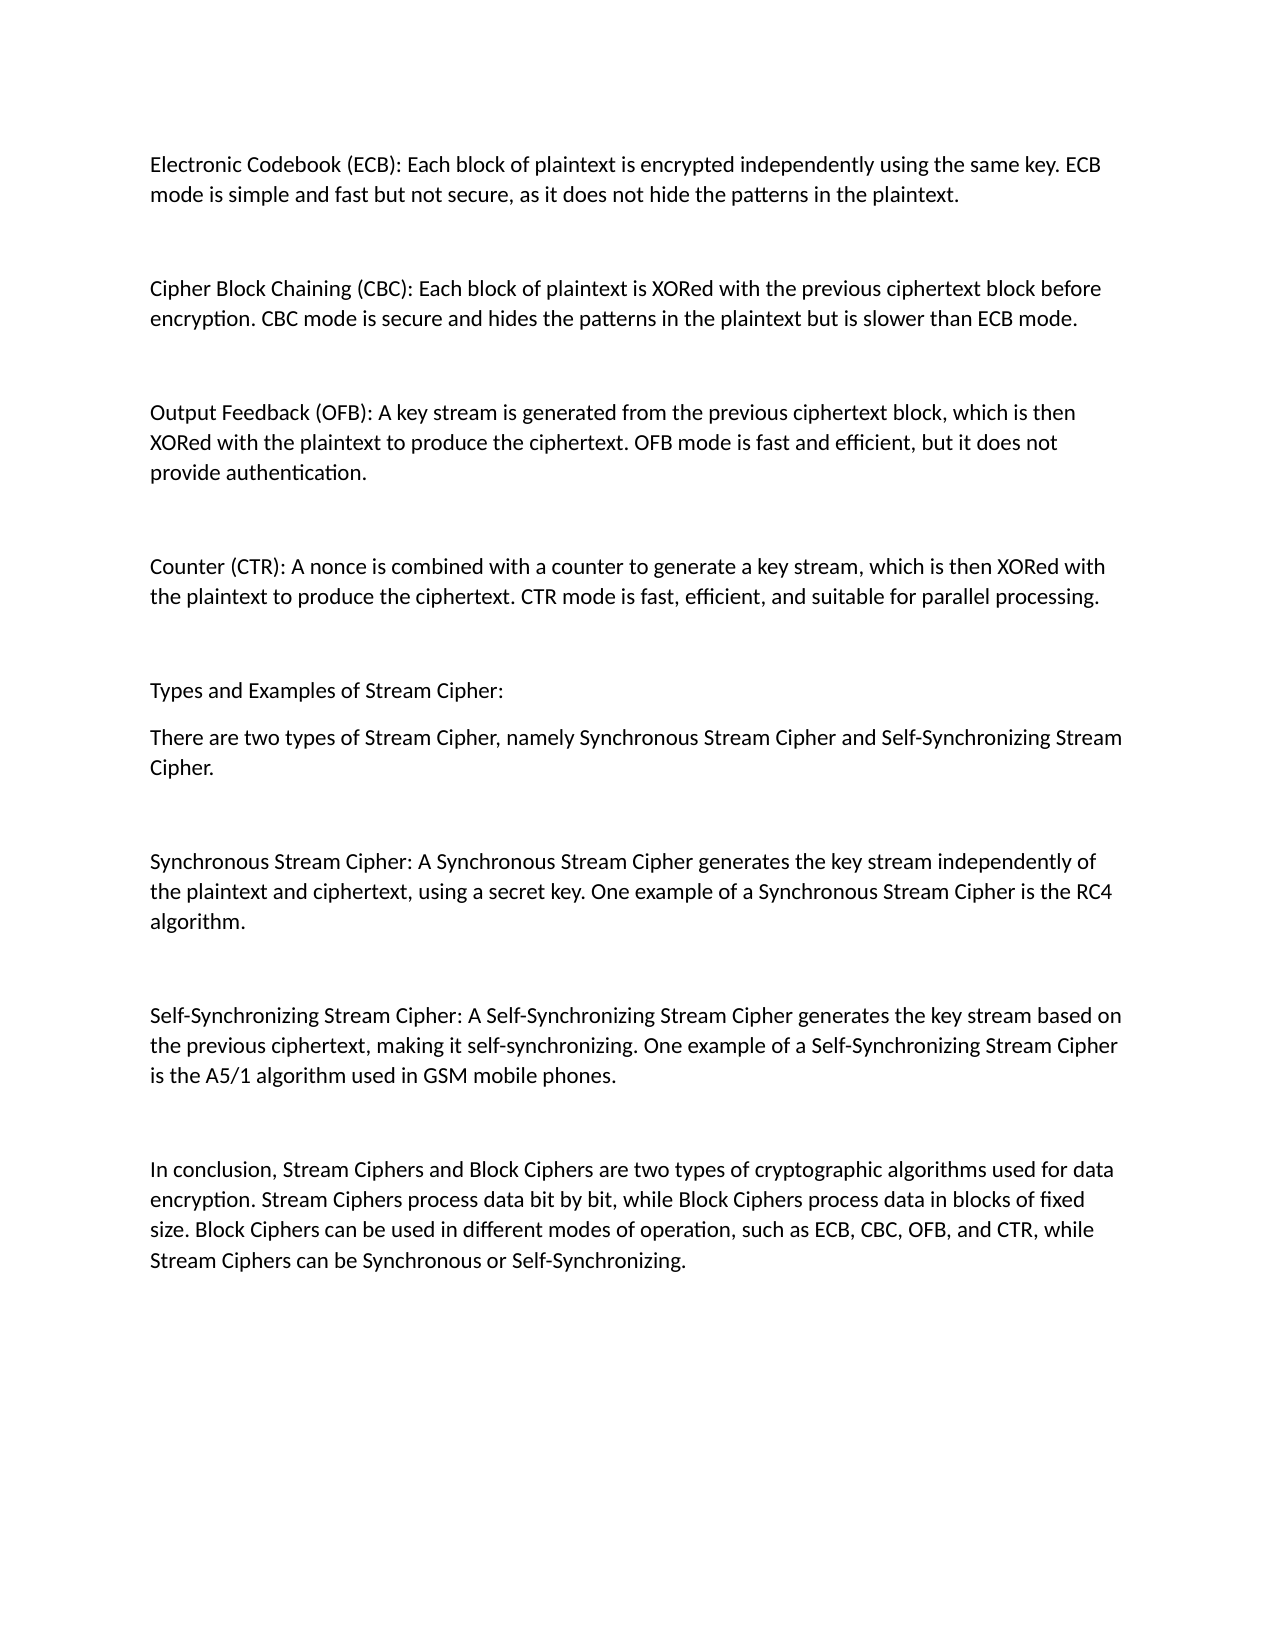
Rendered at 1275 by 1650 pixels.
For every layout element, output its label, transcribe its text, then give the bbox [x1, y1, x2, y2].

text Electronic Codebook (ECB): Each block of plaintext is encrypted independently using the same key. ECB mode is simple and fast but not secure, as it does not hide the patterns in the plaintext. [150, 150, 1125, 208]
text Self-Synchronizing Stream Cipher: A Self-Synchronizing Stream Cipher generates the key stream based on the previous ciphertext, making it self-synchronizing. One example of a Self-Synchronizing Stream Cipher is the A5/1 algorithm used in GSM mobile phones. [150, 1001, 1125, 1089]
text Types and Examples of Stream Cipher: [150, 676, 1125, 704]
text In conclusion, Stream Ciphers and Block Ciphers are two types of cryptographic algorithms used for data encryption. Stream Ciphers process data bit by bit, while Block Ciphers process data in blocks of fixed size. Block Ciphers can be used in different modes of operation, such as ECB, CBC, OFB, and CTR, while Stream Ciphers can be Synchronous or Self-Synchronizing. [150, 1155, 1125, 1274]
text Synchronous Stream Cipher: A Synchronous Stream Cipher generates the key stream independently of the plaintext and ciphertext, using a secret key. One example of a Synchronous Stream Cipher is the RC4 algorithm. [150, 847, 1125, 935]
text There are two types of Stream Cipher, namely Synchronous Stream Cipher and Self-Synchronizing Stream Cipher. [150, 723, 1125, 781]
text Output Feedback (OFB): A key stream is generated from the previous ciphertext block, which is then XORed with the plaintext to produce the ciphertext. OFB mode is fast and efficient, but it does not provide authentication. [150, 398, 1125, 486]
text Cipher Block Chaining (CBC): Each block of plaintext is XORed with the previous ciphertext block before encryption. CBC mode is secure and hides the patterns in the plaintext but is slower than ECB mode. [150, 274, 1125, 332]
text Counter (CTR): A nonce is combined with a counter to generate a key stream, which is then XORed with the plaintext to produce the ciphertext. CTR mode is fast, efficient, and suitable for parallel processing. [150, 552, 1125, 610]
